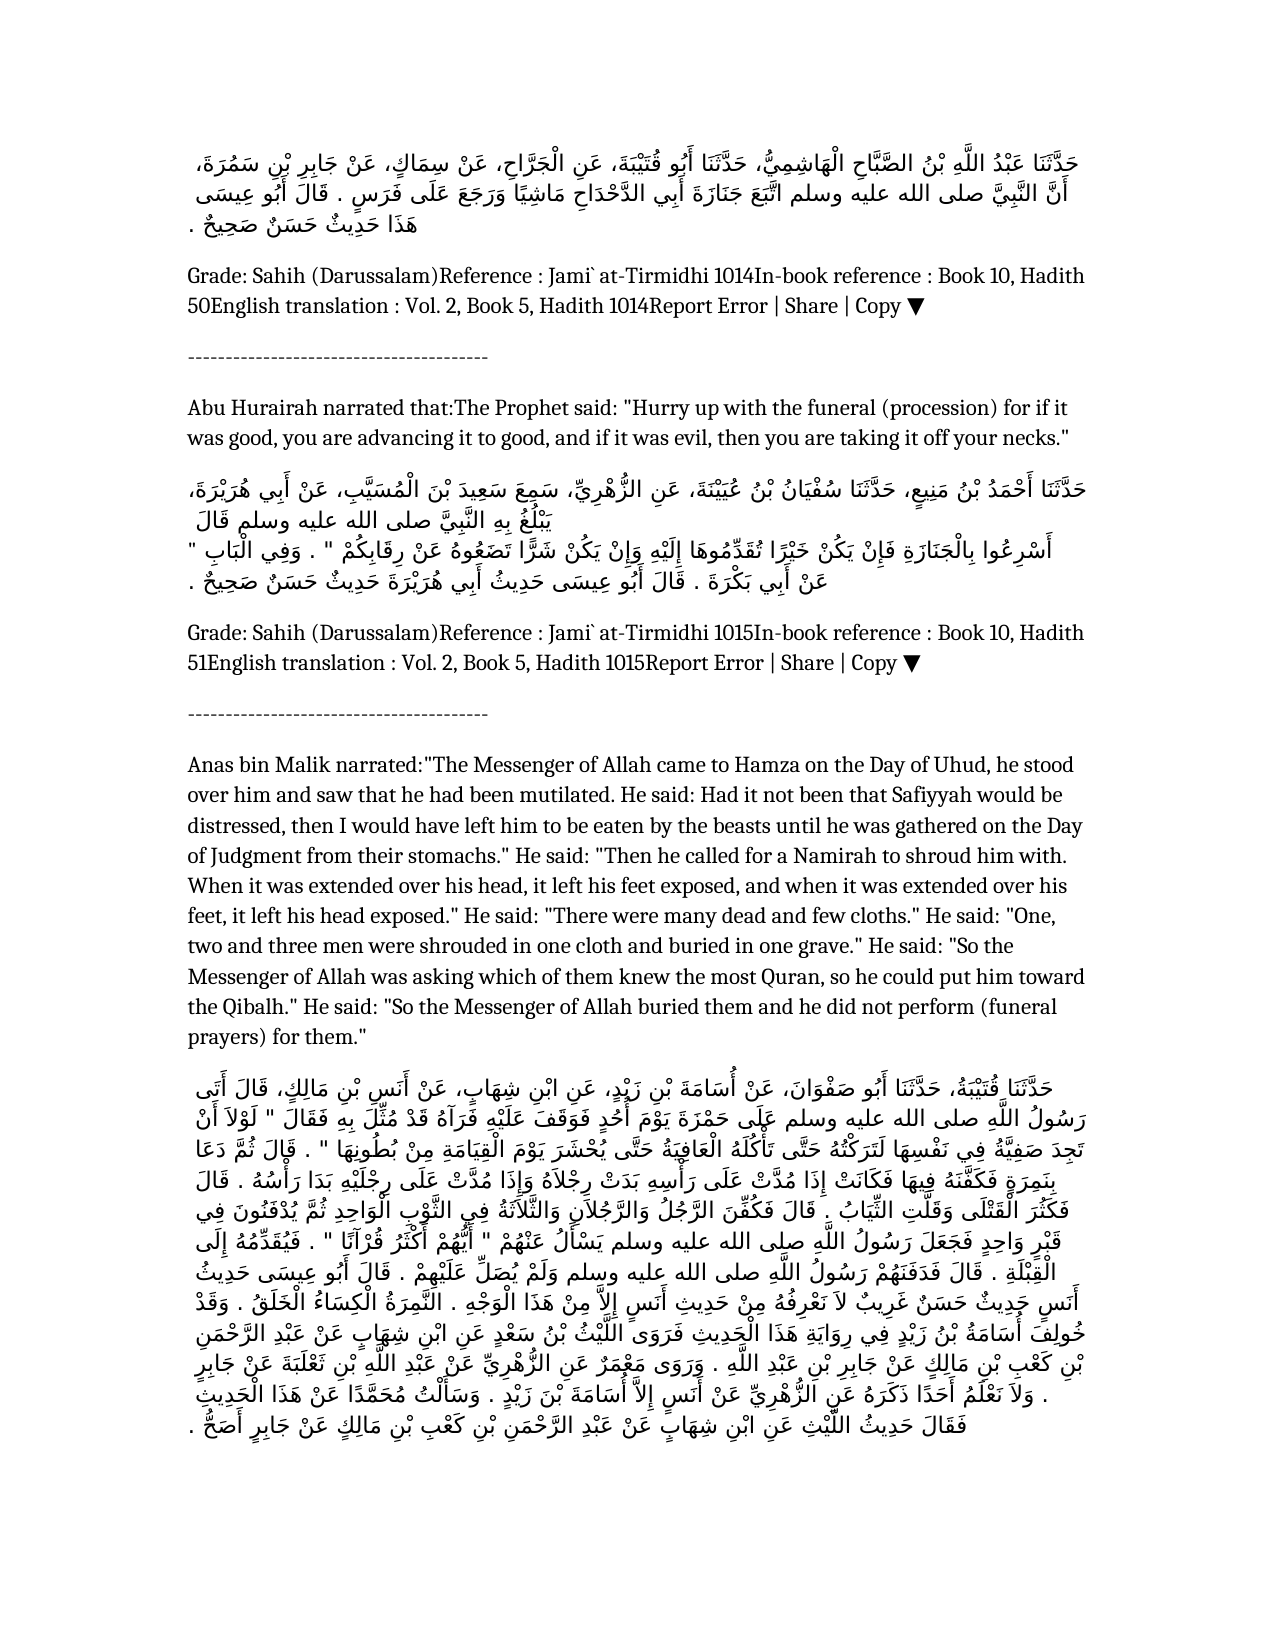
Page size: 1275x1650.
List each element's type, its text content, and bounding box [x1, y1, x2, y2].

text Abu Hurairah narrated that:The Prophet said: "Hurry up with the funeral (procession) for if it was good, you are advancing it to good, and if it was evil, then you are taking it off your necks." [187, 395, 1087, 452]
text ---------------------------------------- [187, 344, 1087, 370]
text حَدَّثَنَا قُتَيْبَةُ، حَدَّثَنَا أَبُو صَفْوَانَ، عَنْ أُسَامَةَ بْنِ زَيْدٍ، عَنِ ابْنِ شِهَابٍ، عَنْ أَنَسِ بْنِ مَالِكٍ، قَالَ أَتَى رَسُولُ اللَّهِ صلى الله عليه وسلم عَلَى حَمْزَةَ يَوْمَ أُحُدٍ فَوَقَفَ عَلَيْهِ فَرَآهُ قَدْ مُثِّلَ بِهِ فَقَالَ ‏"‏ لَوْلاَ أَنْ تَجِدَ صَفِيَّةُ فِي نَفْسِهَا لَتَرَكْتُهُ حَتَّى تَأْكُلَهُ الْعَافِيَةُ حَتَّى يُحْشَرَ يَوْمَ الْقِيَامَةِ مِنْ بُطُونِهَا ‏"‏ ‏.‏ قَالَ ثُمَّ دَعَا بِنَمِرَةٍ فَكَفَّنَهُ فِيهَا فَكَانَتْ إِذَا مُدَّتْ عَلَى رَأْسِهِ بَدَتْ رِجْلاَهُ وَإِذَا مُدَّتْ عَلَى رِجْلَيْهِ بَدَا رَأْسُهُ ‏.‏ قَالَ فَكَثُرَ الْقَتْلَى وَقَلَّتِ الثِّيَابُ ‏.‏ قَالَ فَكُفِّنَ الرَّجُلُ وَالرَّجُلاَنِ وَالثَّلاَثَةُ فِي الثَّوْبِ الْوَاحِدِ ثُمَّ يُدْفَنُونَ فِي قَبْرٍ وَاحِدٍ فَجَعَلَ رَسُولُ اللَّهِ صلى الله عليه وسلم يَسْأَلُ عَنْهُمْ ‏"‏ أَيُّهُمْ أَكْثَرُ قُرْآنًا ‏"‏ ‏.‏ فَيُقَدِّمُهُ إِلَى الْقِبْلَةِ ‏.‏ قَالَ فَدَفَنَهُمْ رَسُولُ اللَّهِ صلى الله عليه وسلم وَلَمْ يُصَلِّ عَلَيْهِمْ ‏.‏ قَالَ أَبُو عِيسَى حَدِيثُ أَنَسٍ حَدِيثٌ حَسَنٌ غَرِيبٌ لاَ نَعْرِفُهُ مِنْ حَدِيثِ أَنَسٍ إِلاَّ مِنْ هَذَا الْوَجْهِ ‏.‏ النَّمِرَةُ الْكِسَاءُ الْخَلَقُ ‏.‏ وَقَدْ خُولِفَ أُسَامَةُ بْنُ زَيْدٍ فِي رِوَايَةِ هَذَا الْحَدِيثِ فَرَوَى اللَّيْثُ بْنُ سَعْدٍ عَنِ ابْنِ شِهَابٍ عَنْ عَبْدِ الرَّحْمَنِ بْنِ كَعْبِ بْنِ مَالِكٍ عَنْ جَابِرِ بْنِ عَبْدِ اللَّهِ ‏.‏ وَرَوَى مَعْمَرٌ عَنِ الزُّهْرِيِّ عَنْ عَبْدِ اللَّهِ بْنِ ثَعْلَبَةَ عَنْ جَابِرٍ ‏.‏ وَلاَ نَعْلَمُ أَحَدًا ذَكَرَهُ عَنِ الزُّهْرِيِّ عَنْ أَنَسٍ إِلاَّ أُسَامَةَ بْنَ زَيْدٍ ‏.‏ وَسَأَلْتُ مُحَمَّدًا عَنْ هَذَا الْحَدِيثِ فَقَالَ حَدِيثُ اللَّيْثِ عَنِ ابْنِ شِهَابٍ عَنْ عَبْدِ الرَّحْمَنِ بْنِ كَعْبِ بْنِ مَالِكٍ عَنْ جَابِرٍ أَصَحُّ ‏.‏ [187, 1075, 1087, 1438]
text ---------------------------------------- [187, 701, 1087, 727]
text Grade: Sahih (Darussalam)Reference : Jami` at-Tirmidhi 1014In-book reference : Book 10, Hadith 50English translation : Vol. 2, Book 5, Hadith 1014Report Error | Share | Copy ▼ [187, 263, 1087, 319]
text Anas bin Malik narrated:"The Messenger of Allah came to Hamza on the Day of Uhud, he stood over him and saw that he had been mutilated. He said: Had it not been that Safiyyah would be distressed, then I would have left him to be eaten by the beasts until he was gathered on the Day of Judgment from their stomachs." He said: "Then he called for a Namirah to shroud him with. When it was extended over his head, it left his feet exposed, and when it was extended over his feet, it left his head exposed." He said: "There were many dead and few cloths." He said: "One, two and three men were shrouded in one cloth and buried in one grave." He said: "So the Messenger of Allah was asking which of them knew the most Quran, so he could put him toward the Qibalh." He said: "So the Messenger of Allah buried them and he did not perform (funeral prayers) for them." [187, 752, 1087, 1050]
text Grade: Sahih (Darussalam)Reference : Jami` at-Tirmidhi 1015In-book reference : Book 10, Hadith 51English translation : Vol. 2, Book 5, Hadith 1015Report Error | Share | Copy ▼ [187, 620, 1087, 676]
text حَدَّثَنَا أَحْمَدُ بْنُ مَنِيعٍ، حَدَّثَنَا سُفْيَانُ بْنُ عُيَيْنَةَ، عَنِ الزُّهْرِيِّ، سَمِعَ سَعِيدَ بْنَ الْمُسَيَّبِ، عَنْ أَبِي هُرَيْرَةَ، يَبْلُغُ بِهِ النَّبِيَّ صلى الله عليه وسلم قَالَ ‏ "‏ أَسْرِعُوا بِالْجَنَازَةِ فَإِنْ يَكُنْ خَيْرًا تُقَدِّمُوهَا إِلَيْهِ وَإِنْ يَكُنْ شَرًّا تَضَعُوهُ عَنْ رِقَابِكُمْ ‏"‏ ‏.‏ وَفِي الْبَابِ عَنْ أَبِي بَكْرَةَ ‏.‏ قَالَ أَبُو عِيسَى حَدِيثُ أَبِي هُرَيْرَةَ حَدِيثٌ حَسَنٌ صَحِيحٌ ‏.‏ [187, 476, 1087, 595]
text حَدَّثَنَا عَبْدُ اللَّهِ بْنُ الصَّبَّاحِ الْهَاشِمِيُّ، حَدَّثَنَا أَبُو قُتَيْبَةَ، عَنِ الْجَرَّاحِ، عَنْ سِمَاكٍ، عَنْ جَابِرِ بْنِ سَمُرَةَ، أَنَّ النَّبِيَّ صلى الله عليه وسلم اتَّبَعَ جَنَازَةَ أَبِي الدَّحْدَاحِ مَاشِيًا وَرَجَعَ عَلَى فَرَسٍ ‏.‏ قَالَ أَبُو عِيسَى هَذَا حَدِيثٌ حَسَنٌ صَحِيحٌ ‏.‏ [187, 150, 1087, 238]
